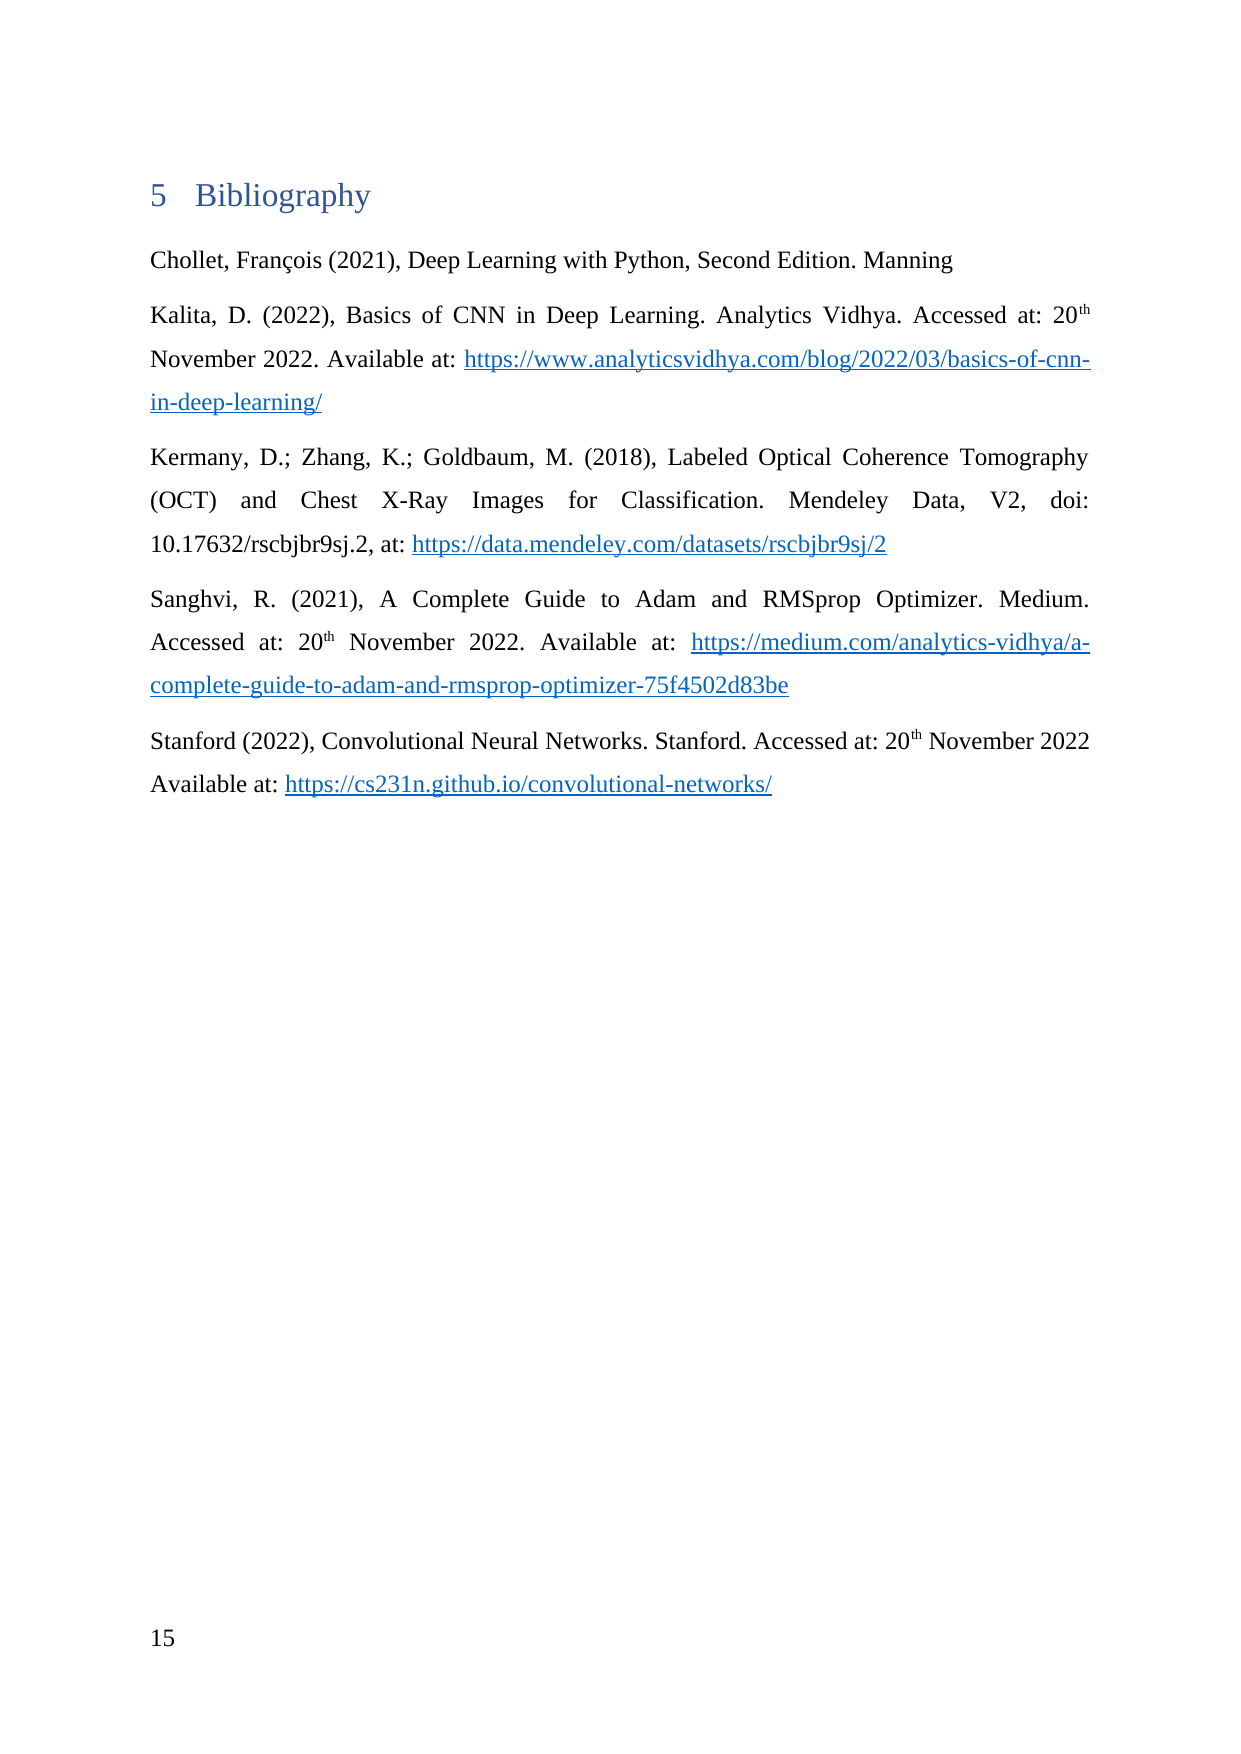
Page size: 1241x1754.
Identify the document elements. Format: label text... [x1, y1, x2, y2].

subtitle Bibliography [150, 175, 1090, 213]
text Kermany, D.; Zhang, K.; Goldbaum, M. (2018), Labeled Optical Coherence Tomography (OCT) and Chest X-Ray Images for Classification. Mendeley Data, V2, doi: 10.17632/rscbjbr9sj.2, at: https://data.mendeley.com/datasets/rscbjbr9sj/2 [150, 442, 1090, 557]
text Sanghvi, R. (2021), A Complete Guide to Adam and RMSprop Optimizer. Medium. Accessed at: 20th November 2022. Available at: https://medium.com/analytics-vidhya/a-complete-guide-to-adam-and-rmsprop-optimizer-75f4502d83be [150, 584, 1090, 699]
text Kalita, D. (2022), Basics of CNN in Deep Learning. Analytics Vidhya. Accessed at: 20th November 2022. Available at: https://www.analyticsvidhya.com/blog/2022/03/basics-of-cnn-in-deep-learning/ [150, 301, 1090, 416]
text Stanford (2022), Convolutional Neural Networks. Stanford. Accessed at: 20th November 2022 Available at: https://cs231n.github.io/convolutional-networks/ [150, 726, 1090, 798]
text Chollet, François (2021), Deep Learning with Python, Second Edition. Manning [150, 245, 1090, 274]
